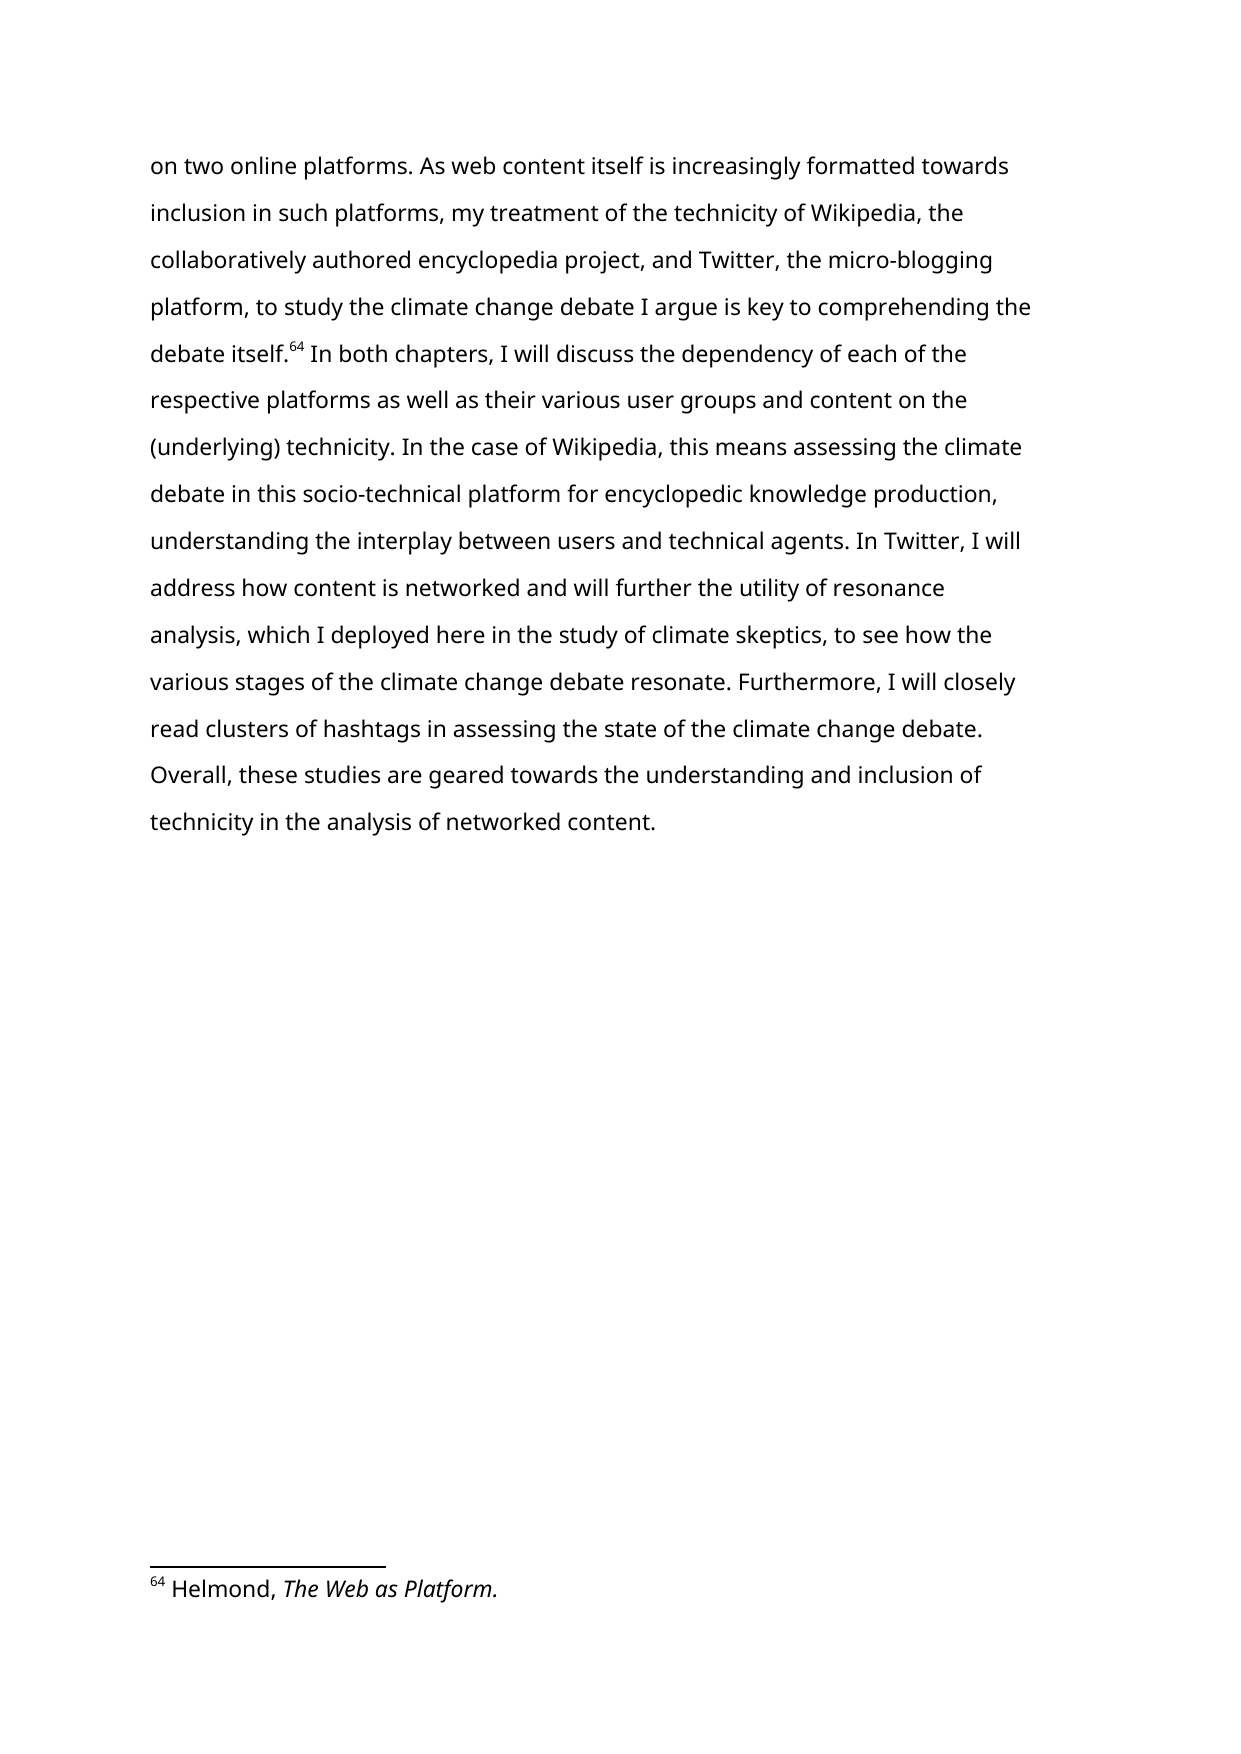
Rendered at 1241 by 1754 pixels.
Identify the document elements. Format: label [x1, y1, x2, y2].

text [150, 150, 1033, 837]
